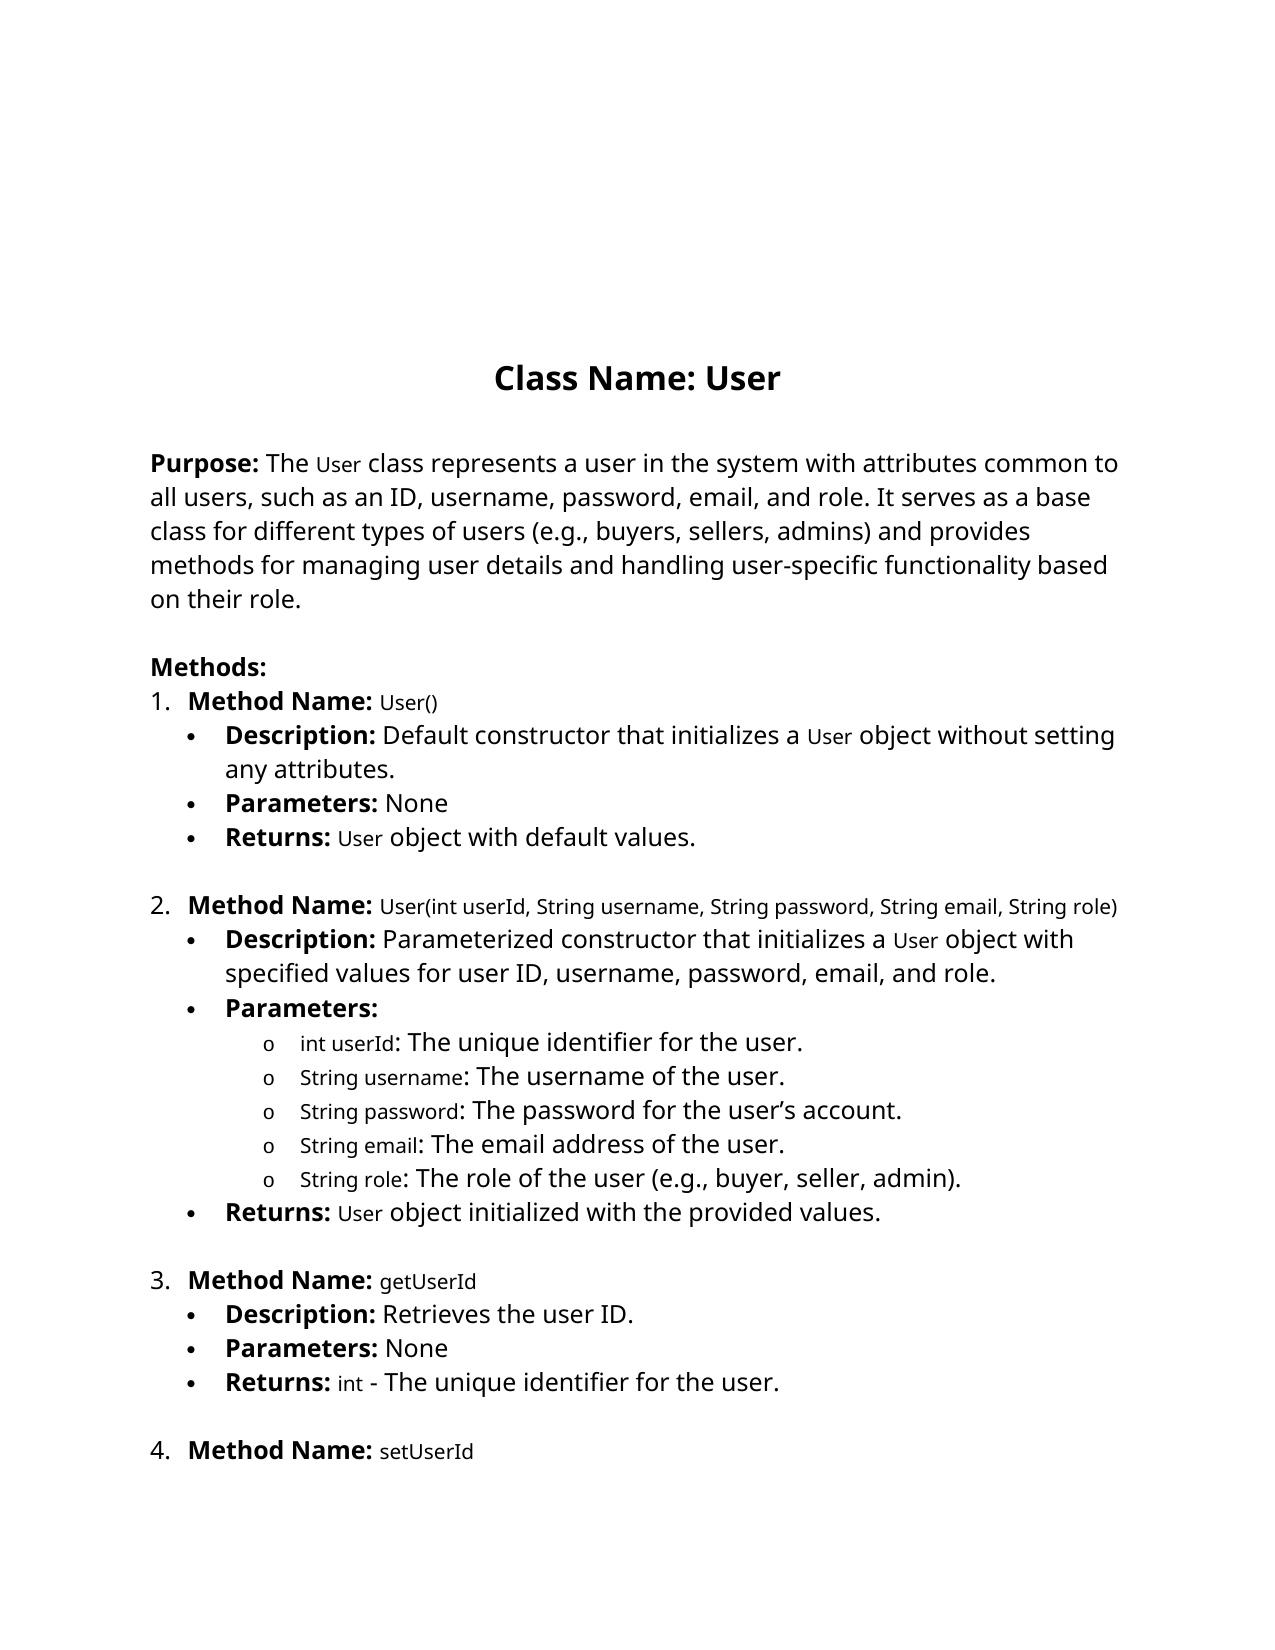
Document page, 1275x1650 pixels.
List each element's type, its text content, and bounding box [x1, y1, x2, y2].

list int userId: The unique identifier for the user. [262, 1024, 1125, 1058]
list String email: The email address of the user. [262, 1126, 1125, 1161]
list Description: Retrieves the user ID. [187, 1297, 1125, 1331]
text Purpose: The User class represents a user in the system with attributes common to all users, such as an ID, username, password, email, and role. It serves as a base class for different types of users (e.g., buyers, sellers, admins) and provides methods for managing user details and handling user-specific functionality based on their role. [150, 445, 1125, 616]
text Methods: [150, 649, 1125, 684]
list Method Name: setUserId [150, 1433, 1125, 1467]
list Method Name: User() [150, 684, 1125, 718]
list String password: The password for the user’s account. [262, 1092, 1125, 1126]
list Returns: User object with default values. [187, 820, 1125, 854]
list Returns: int - The unique identifier for the user. [187, 1365, 1125, 1399]
list Method Name: User(int userId, String username, String password, String email, String role) [150, 888, 1125, 922]
list Description: Parameterized constructor that initializes a User object with specified values for user ID, username, password, email, and role. [187, 922, 1125, 990]
list Method Name: getUserId [150, 1263, 1125, 1297]
list Parameters: [187, 990, 1125, 1024]
text Class Name: User [150, 354, 1125, 400]
list Parameters: None [187, 1331, 1125, 1365]
list Parameters: None [187, 786, 1125, 820]
list String username: The username of the user. [262, 1058, 1125, 1092]
list String role: The role of the user (e.g., buyer, seller, admin). [262, 1161, 1125, 1194]
list Returns: User object initialized with the provided values. [187, 1194, 1125, 1229]
list Description: Default constructor that initializes a User object without setting any attributes. [187, 718, 1125, 786]
